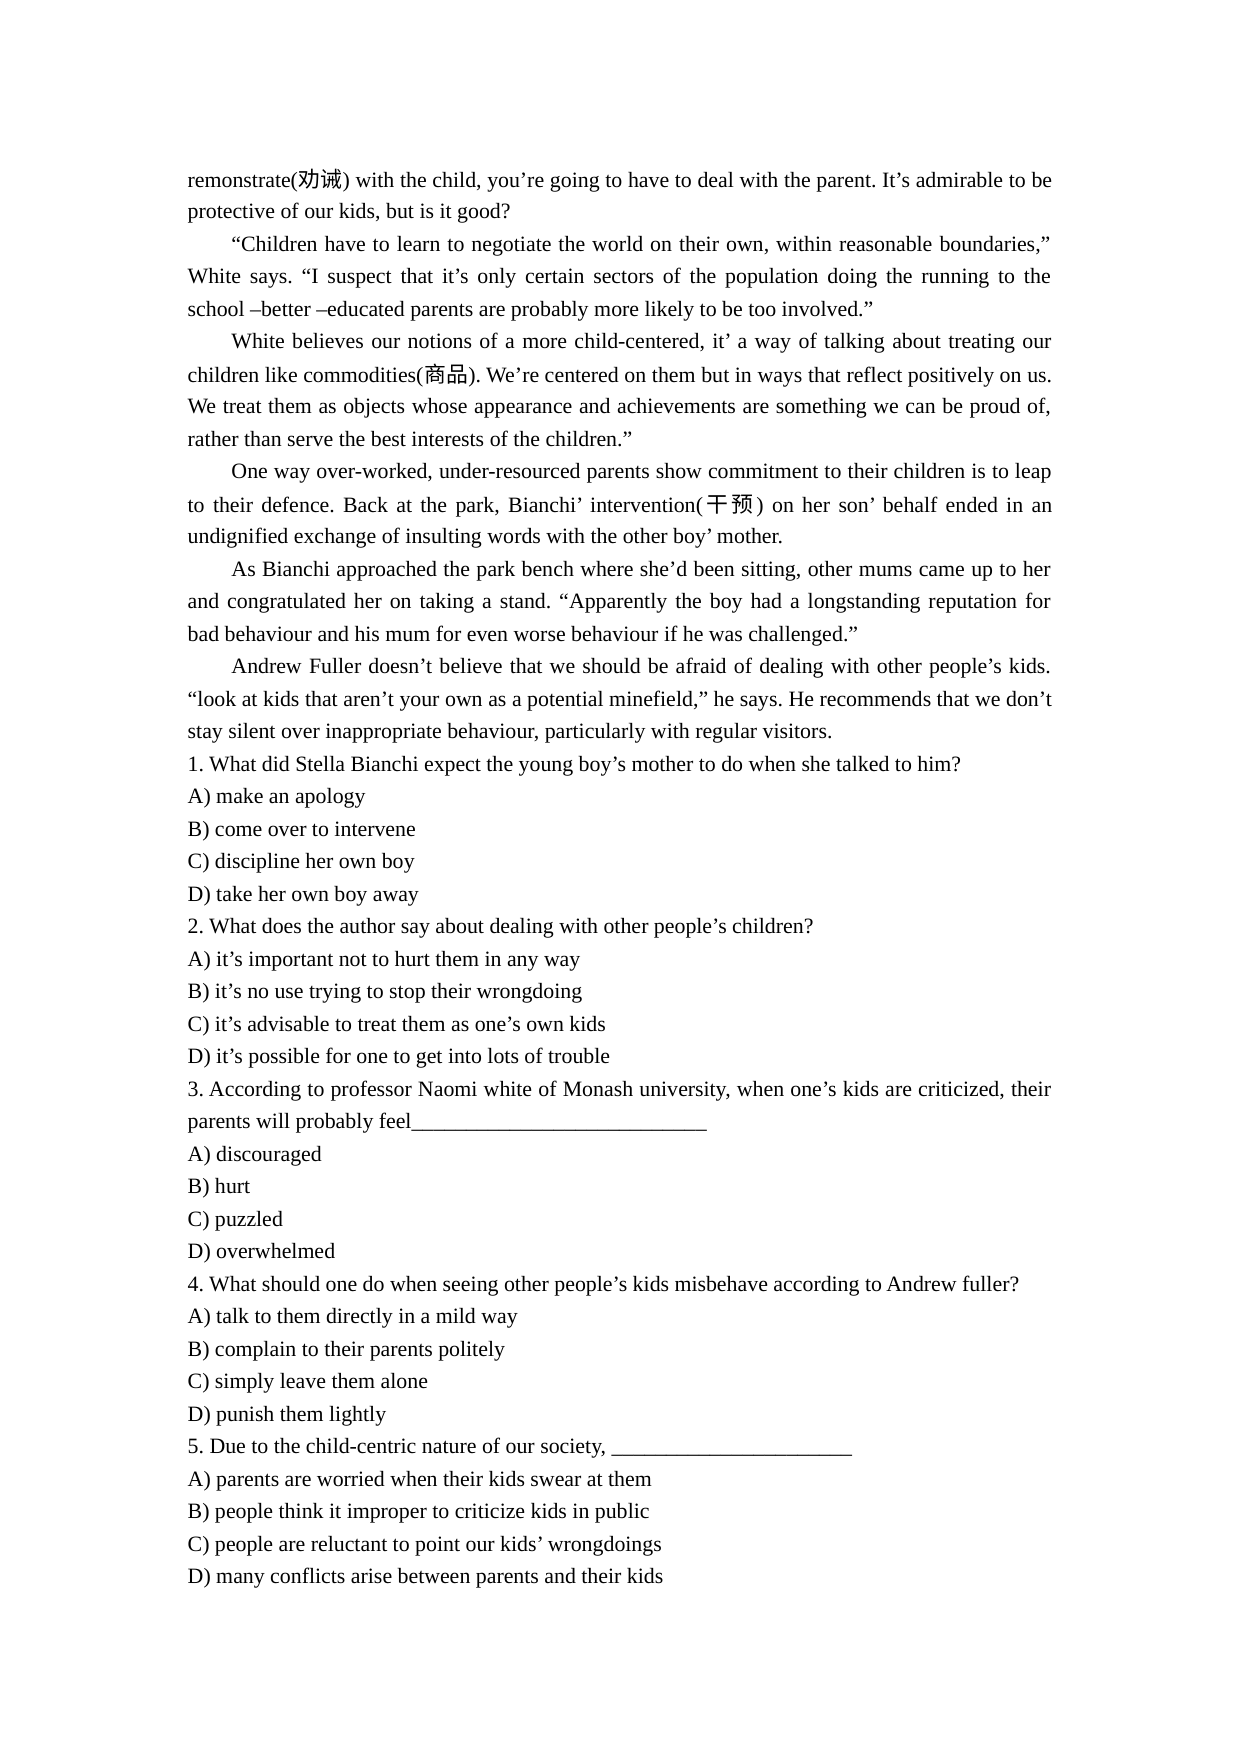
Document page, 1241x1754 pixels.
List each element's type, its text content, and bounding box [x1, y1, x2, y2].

text C) puzzled [187, 1202, 1053, 1234]
text D) take her own boy away [187, 877, 1053, 909]
text 2. What does the author say about dealing with other people’s children? [187, 909, 1053, 942]
text B) it’s no use trying to stop their wrongdoing [187, 974, 1053, 1007]
text White believes our notions of a more child-centered, it’ a way of talking about treating our children like commodities(商品). We’re centered on them but in ways that reflect positively on us. We treat them as objects whose appearance and achievements are something we can be proud of, rather than serve the best interests of the children.” [187, 324, 1053, 454]
text C) people are reluctant to point our kids’ wrongdoings [187, 1527, 1053, 1559]
text A) parents are worried when their kids swear at them [187, 1462, 1053, 1494]
text As Bianchi approached the park bench where she’d been sitting, other mums came up to her and congratulated her on taking a stand. “Apparently the boy had a longstanding reputation for bad behaviour and his mum for even worse behaviour if he was challenged.” [187, 552, 1053, 649]
text A) discouraged [187, 1137, 1053, 1169]
text D) many conflicts arise between parents and their kids [187, 1559, 1053, 1592]
text Andrew Fuller doesn’t believe that we should be afraid of dealing with other people’s kids. “look at kids that aren’t your own as a potential minefield,” he says. He recommends that we don’t stay silent over inappropriate behaviour, particularly with regular visitors. [187, 649, 1053, 747]
text A) it’s important not to hurt them in any way [187, 942, 1053, 974]
text A) make an apology [187, 779, 1053, 812]
text D) it’s possible for one to get into lots of trouble [187, 1039, 1053, 1072]
text D) overwhelmed [187, 1234, 1053, 1267]
text C) discipline her own boy [187, 844, 1053, 877]
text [187, 162, 1053, 227]
text B) hurt [187, 1169, 1053, 1202]
text A) talk to them directly in a mild way [187, 1299, 1053, 1332]
text B) complain to their parents politely [187, 1332, 1053, 1364]
text 3. According to professor Naomi white of Monash university, when one’s kids are criticized, their parents will probably feel___________________________ [187, 1072, 1053, 1137]
text D) punish them lightly [187, 1397, 1053, 1429]
text B) people think it improper to criticize kids in public [187, 1494, 1053, 1527]
text One way over-worked, under-resourced parents show commitment to their children is to leap to their defence. Back at the park, Bianchi’ intervention(干预) on her son’ behalf ended in an undignified exchange of insulting words with the other boy’ mother. [187, 454, 1053, 552]
text B) come over to intervene [187, 812, 1053, 844]
text 1. What did Stella Bianchi expect the young boy’s mother to do when she talked to him? [187, 747, 1053, 779]
text 5. Due to the child-centric nature of our society, ______________________ [187, 1429, 1053, 1462]
text “Children have to learn to negotiate the world on their own, within reasonable boundaries,” White says. “I suspect that it’s only certain sectors of the population doing the running to the school –better –educated parents are probably more likely to be too involved.” [187, 227, 1053, 324]
text C) it’s advisable to treat them as one’s own kids [187, 1007, 1053, 1039]
text 4. What should one do when seeing other people’s kids misbehave according to Andrew fuller? [187, 1267, 1053, 1299]
text C) simply leave them alone [187, 1364, 1053, 1397]
